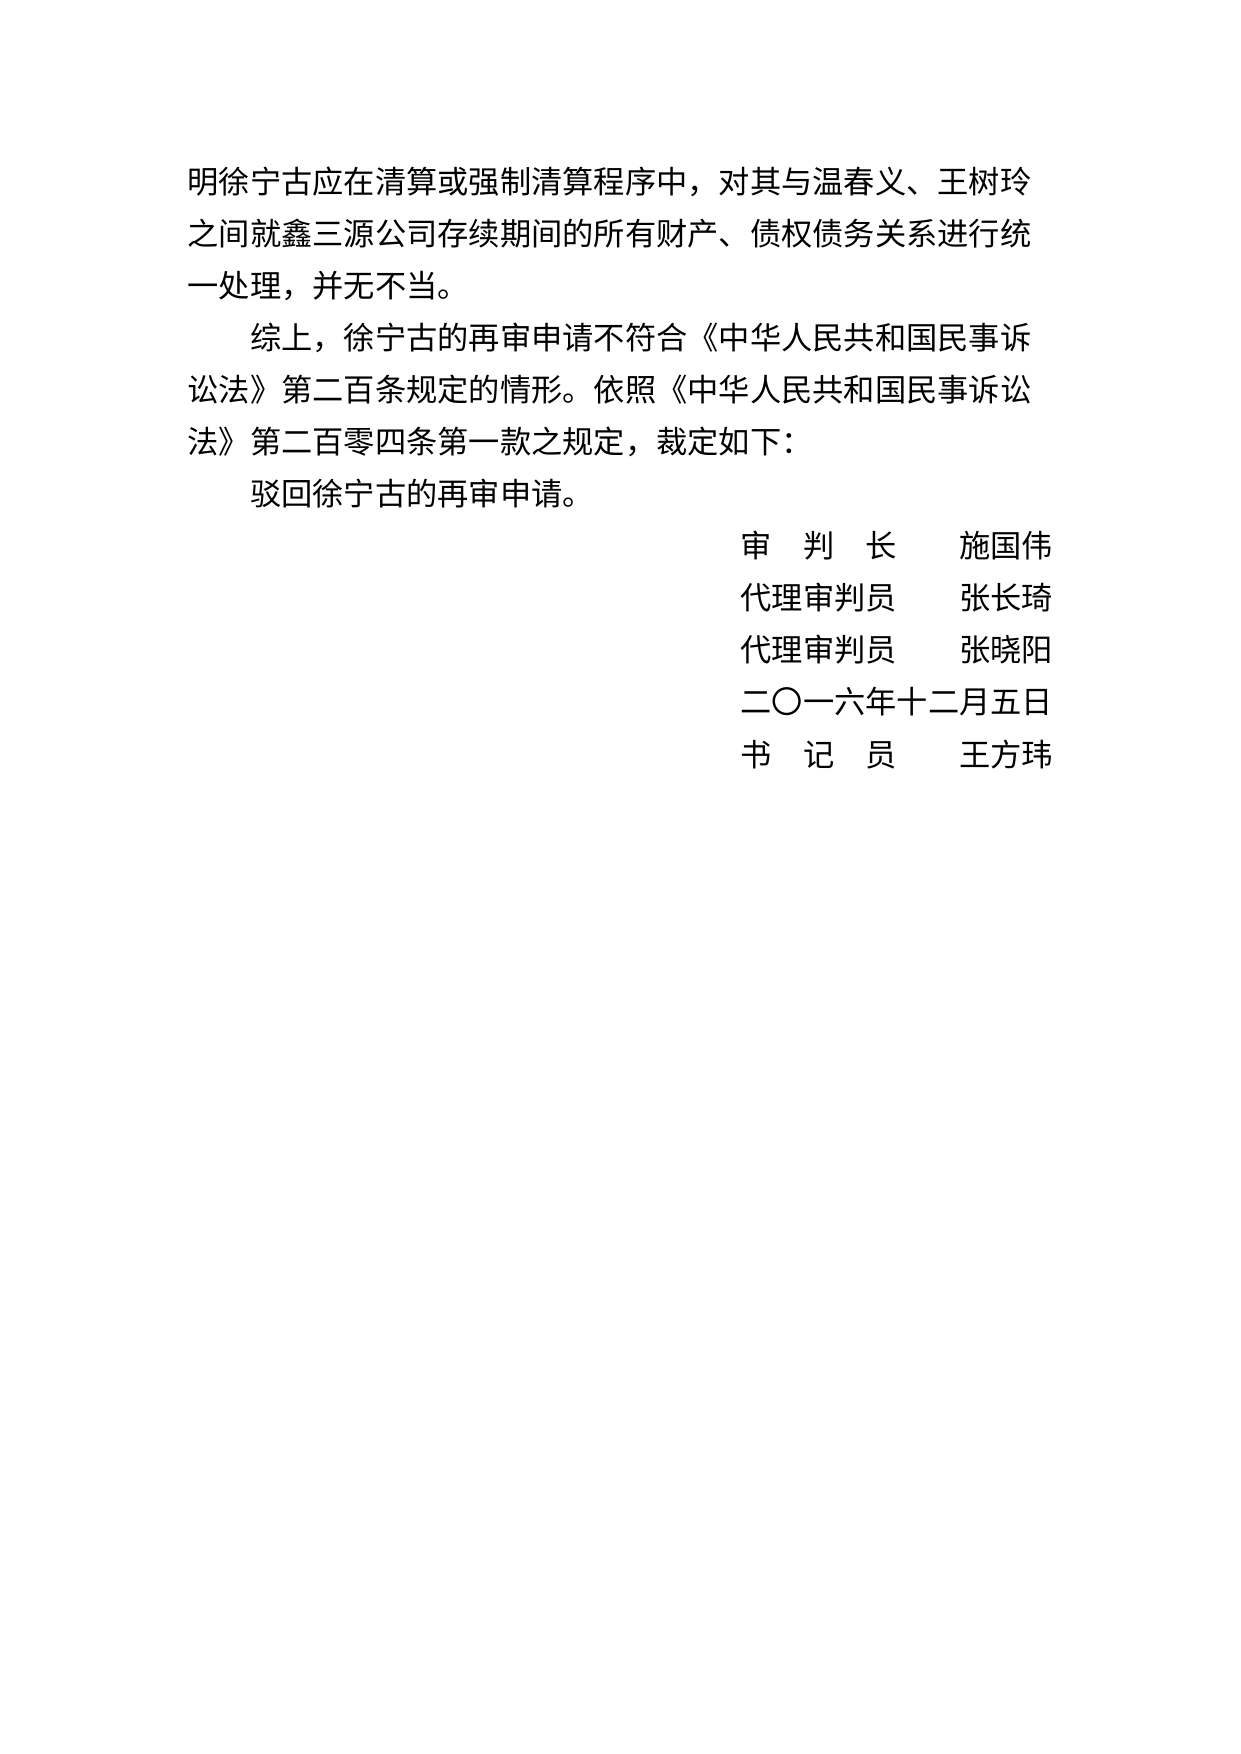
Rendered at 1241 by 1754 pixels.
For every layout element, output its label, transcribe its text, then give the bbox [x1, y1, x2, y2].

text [187, 150, 1053, 306]
text 驳回徐宁古的再审申请。 [187, 462, 1053, 514]
text 代理审判员 张长琦 [187, 567, 1053, 619]
text 代理审判员 张晓阳 [187, 619, 1053, 671]
text 二〇一六年十二月五日 [187, 671, 1053, 723]
text 书 记 员 王方玮 [187, 723, 1053, 775]
text 审 判 长 施国伟 [187, 514, 1053, 567]
text 综上，徐宁古的再审申请不符合《中华人民共和国民事诉讼法》第二百条规定的情形。依照《中华人民共和国民事诉讼法》第二百零四条第一款之规定，裁定如下： [187, 306, 1053, 462]
